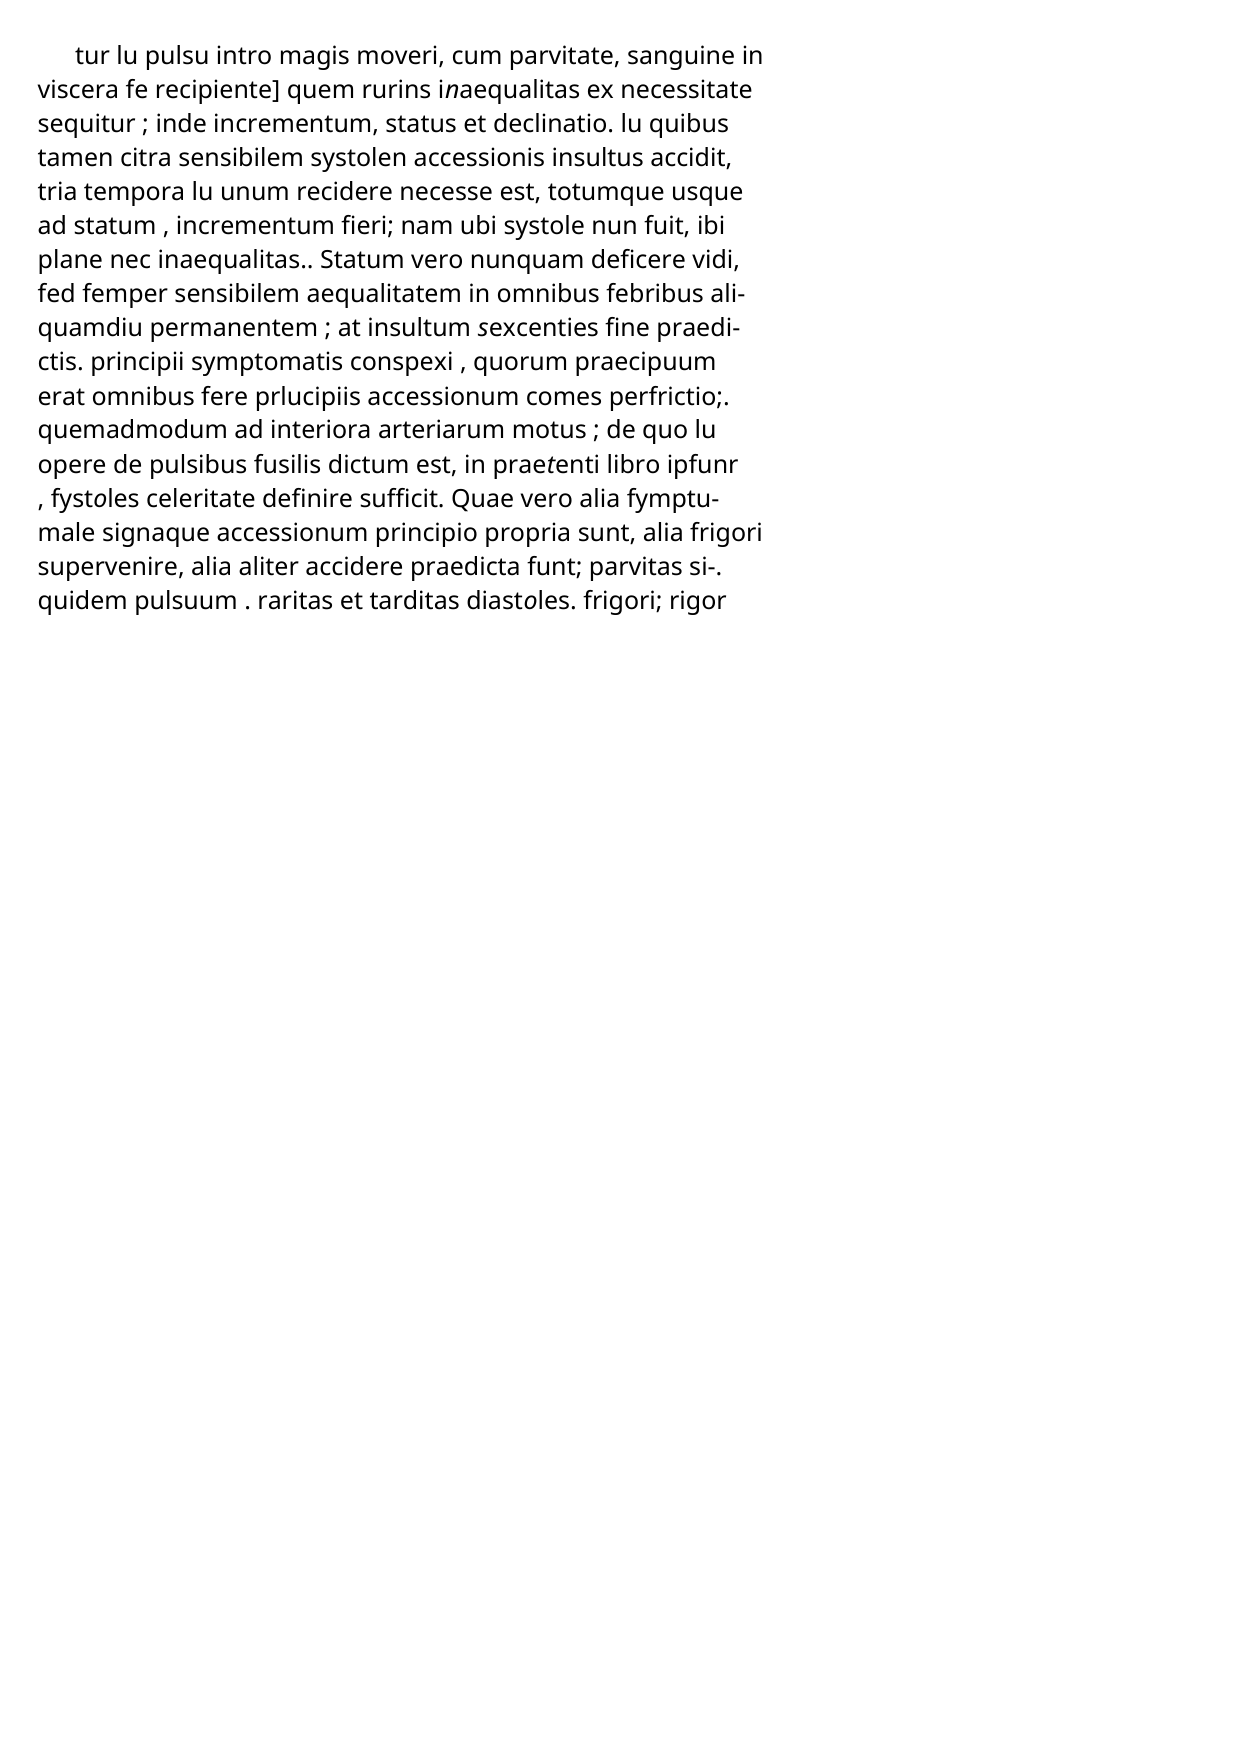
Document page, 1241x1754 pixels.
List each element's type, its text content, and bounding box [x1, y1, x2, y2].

text tur lu pulsu intro magis moveri, cum parvitate, sanguine in viscera fe recipiente] quem rurins inaequalitas ex necessitate sequitur ; inde incrementum, status et declinatio. lu quibus tamen citra sensibilem systolen accessionis insultus accidit, tria tempora lu unum recidere necesse est, totumque usque ad statum , incrementum fieri; nam ubi systole nun fuit, ibi plane nec inaequalitas.. Statum vero nunquam deficere vidi, fed femper sensibilem aequalitatem in omnibus febribus ali- quamdiu permanentem ; at insultum sexcenties fine praedi- ctis. principii symptomatis conspexi , quorum praecipuum erat omnibus fere prlucipiis accessionum comes perfrictio;. quemadmodum ad interiora arteriarum motus ; de quo lu opere de pulsibus fusilis dictum est, in praetenti libro ipfunr , fystoles celeritate definire sufficit. Quae vero alia fymptu- male signaque accessionum principio propria sunt, alia frigori supervenire, alia aliter accidere praedicta funt; parvitas si-. quidem pulsuum . raritas et tarditas diastoles. frigori; rigor [37, 37, 1203, 617]
